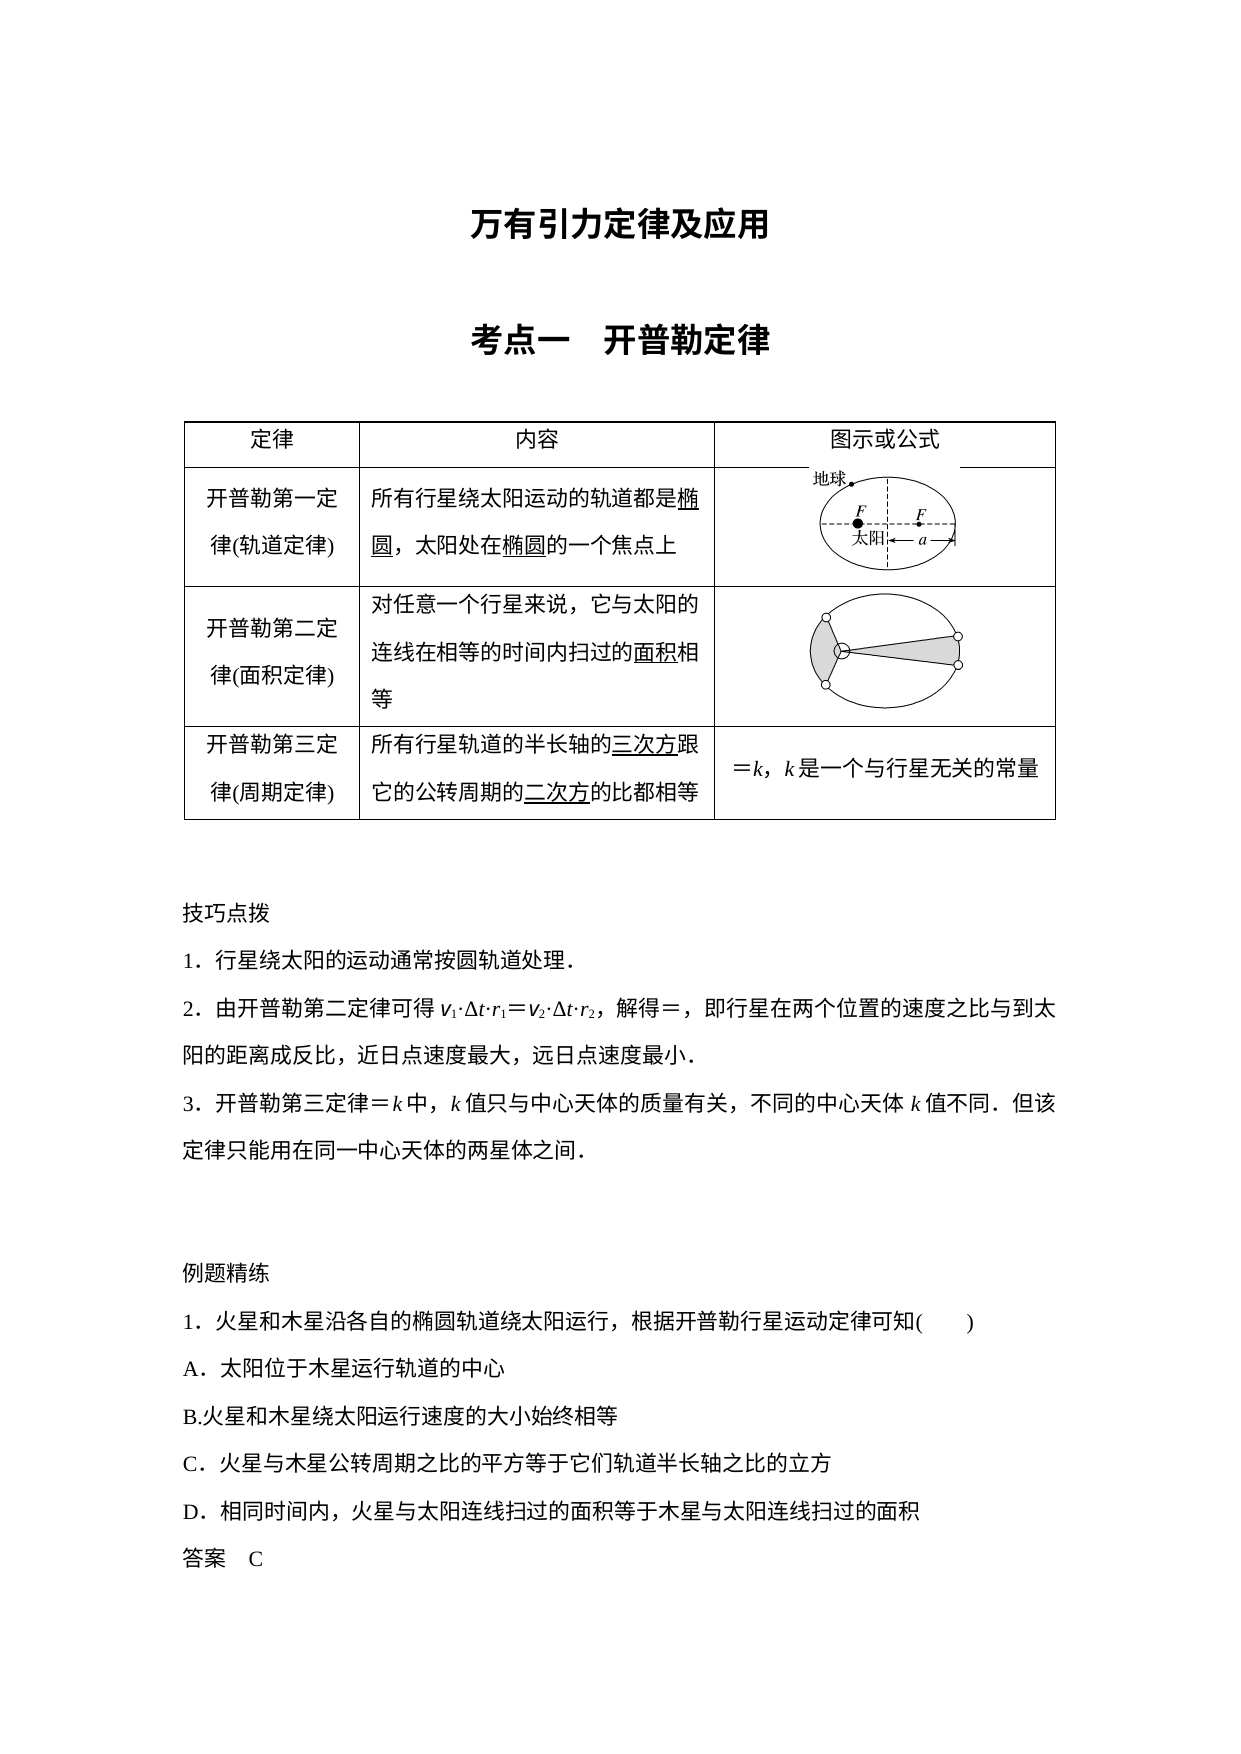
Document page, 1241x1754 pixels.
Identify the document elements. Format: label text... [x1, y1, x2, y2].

table_cell 对任意一个行星来说，它与太阳的连线在相等的时间内扫过的面积相等 [360, 587, 714, 726]
subtitle 考点一 开普勒定律 [183, 305, 1058, 370]
picture [802, 591, 968, 709]
text A．太阳位于木星运行轨道的中心 [183, 1351, 1058, 1383]
table_header 定律 [185, 423, 359, 467]
text C．火星与木星公转周期之比的平方等于它们轨道半长轴之比的立方 [183, 1446, 1058, 1478]
text 2．由开普勒第二定律可得v1·Δt·r1＝v2·Δt·r2，解得＝，即行星在两个位置的速度之比与到太阳的距离成反比，近日点速度最大，远日点速度最小． [183, 991, 1058, 1070]
text 例题精练 [183, 1256, 1058, 1288]
text D．相同时间内，火星与太阳连线扫过的面积等于木星与太阳连线扫过的面积 [183, 1494, 1058, 1526]
table_header 内容 [360, 423, 714, 467]
table_cell 所有行星轨道的半长轴的三次方跟它的公转周期的二次方的比都相等 [360, 727, 714, 819]
table_header 图示或公式 [715, 423, 1055, 467]
table_cell [715, 587, 1055, 726]
subtitle 万有引力定律及应用 [183, 189, 1058, 254]
text 1．火星和木星沿各自的椭圆轨道绕太阳运行，根据开普勒行星运动定律可知( ) [183, 1304, 1058, 1336]
text 1．行星绕太阳的运动通常按圆轨道处理． [183, 943, 1058, 975]
table_cell 开普勒第三定律(周期定律) [185, 727, 359, 819]
text B.火星和木星绕太阳运行速度的大小始终相等 [183, 1399, 1058, 1431]
table_cell 所有行星绕太阳运动的轨道都是椭圆，太阳处在椭圆的一个焦点上 [360, 468, 714, 586]
picture [809, 467, 960, 574]
table_cell 开普勒第一定律(轨道定律) [185, 468, 359, 586]
text 答案 C [183, 1541, 1058, 1573]
table_cell ＝k，k是一个与行星无关的常量 [715, 727, 1055, 819]
table_cell [715, 468, 1055, 586]
text 技巧点拨 [183, 896, 1058, 927]
table_cell 开普勒第二定律(面积定律) [185, 587, 359, 726]
text 3．开普勒第三定律＝k中，k值只与中心天体的质量有关，不同的中心天体k值不同．但该定律只能用在同一中心天体的两星体之间． [183, 1086, 1058, 1165]
